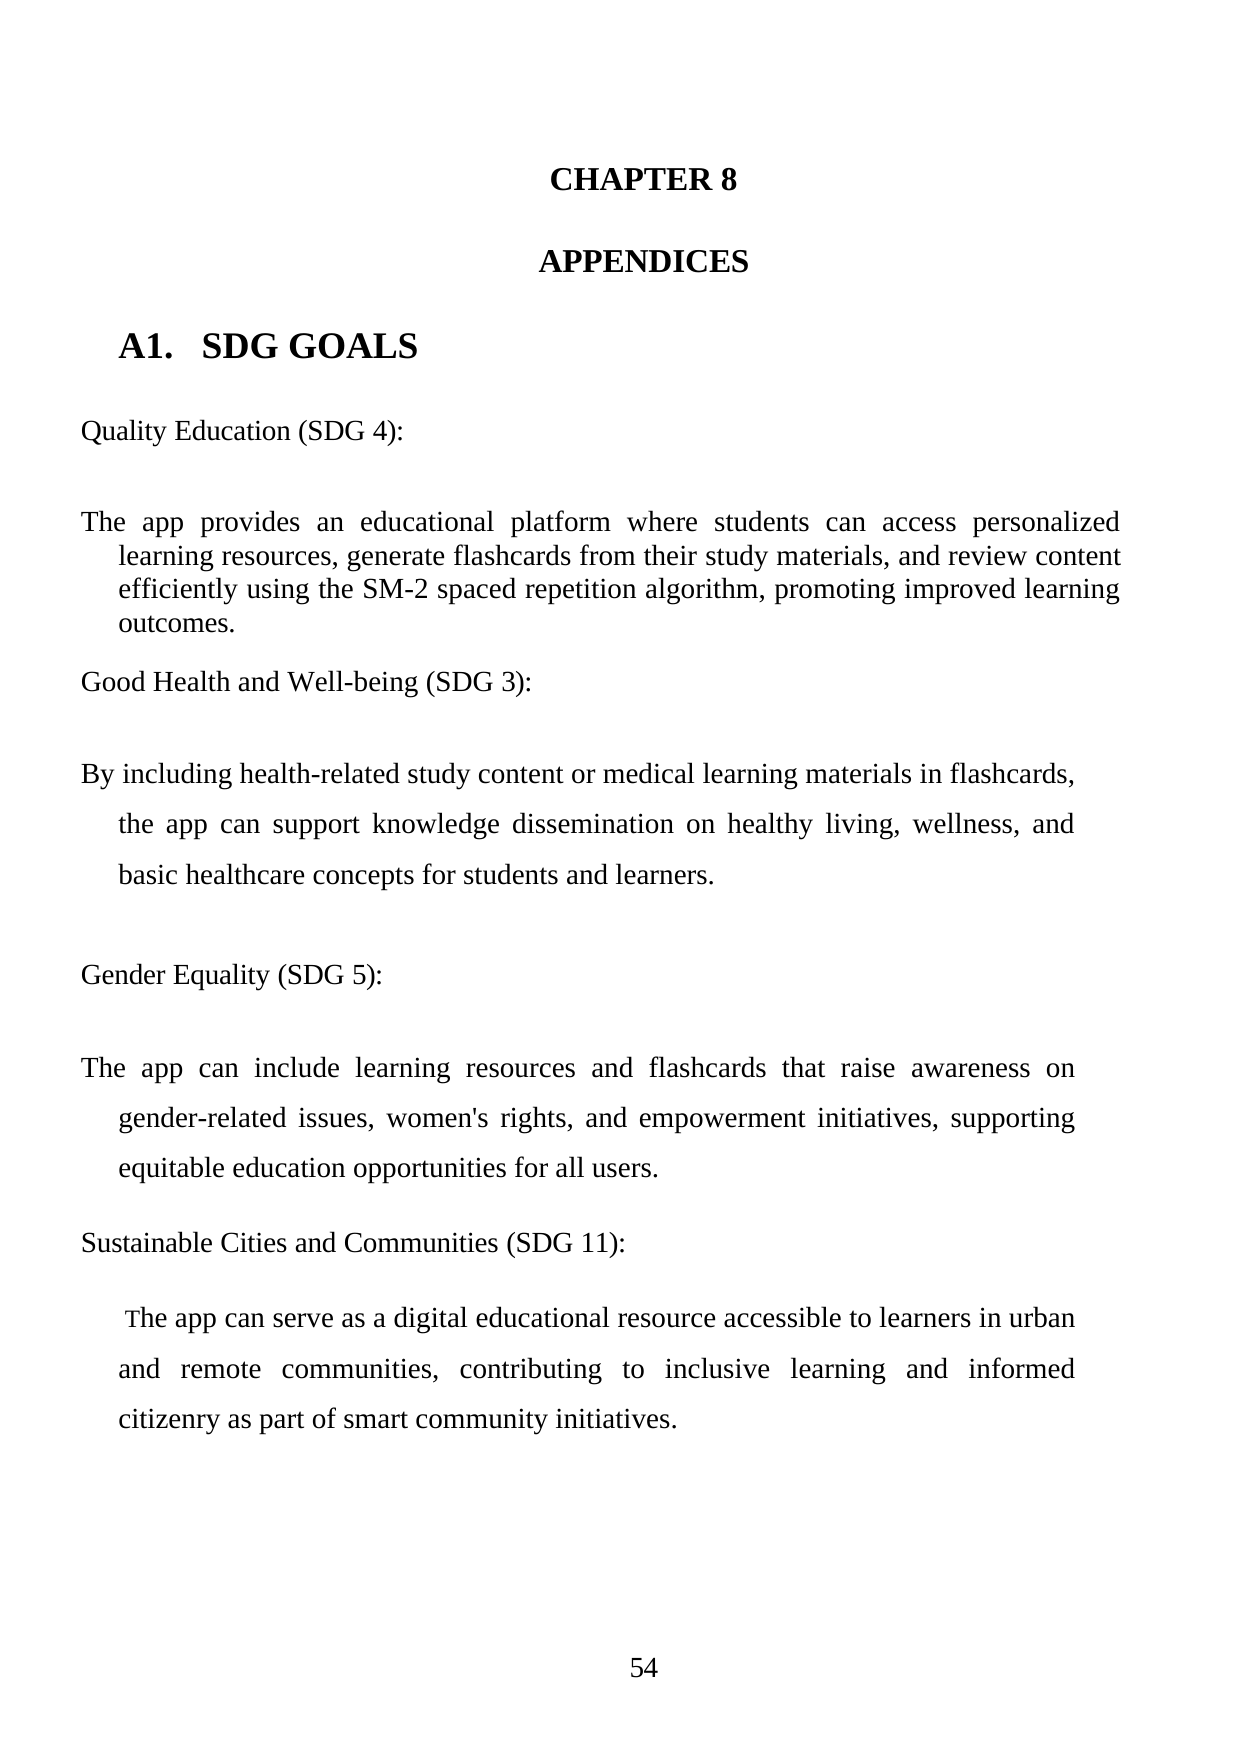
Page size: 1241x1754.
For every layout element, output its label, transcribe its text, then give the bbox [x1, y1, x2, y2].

text Gender Equality (SDG 5): [81, 957, 1152, 991]
subtitle A1. SDG GOALS [118, 324, 1152, 367]
text Sustainable Cities and Communities (SDG 11): [81, 1225, 1152, 1259]
text Quality Education (SDG 4): [81, 413, 1152, 446]
text The app can include learning resources and flashcards that raise awareness on gender-related issues, women's rights, and empowerment initiatives, supporting equitable education opportunities for all users. [81, 1050, 1076, 1184]
text Good Health and Well-being (SDG 3): [81, 664, 1152, 697]
text The app can serve as a digital educational resource accessible to learners in urban and remote communities, contributing to inclusive learning and informed citizenry as part of smart community initiatives. [118, 1300, 1076, 1435]
text The app provides an educational platform where students can access personalized learning resources, generate flashcards from their study materials, and review content efficiently using the SM-2 spaced repetition algorithm, promoting improved learning outcomes. [81, 504, 1121, 639]
text By including health-related study content or medical learning materials in flashcards, the app can support knowledge dissemination on healthy living, wellness, and basic healthcare concepts for students and learners. [81, 756, 1075, 890]
text CHAPTER 8 APPENDICES [537, 159, 750, 280]
